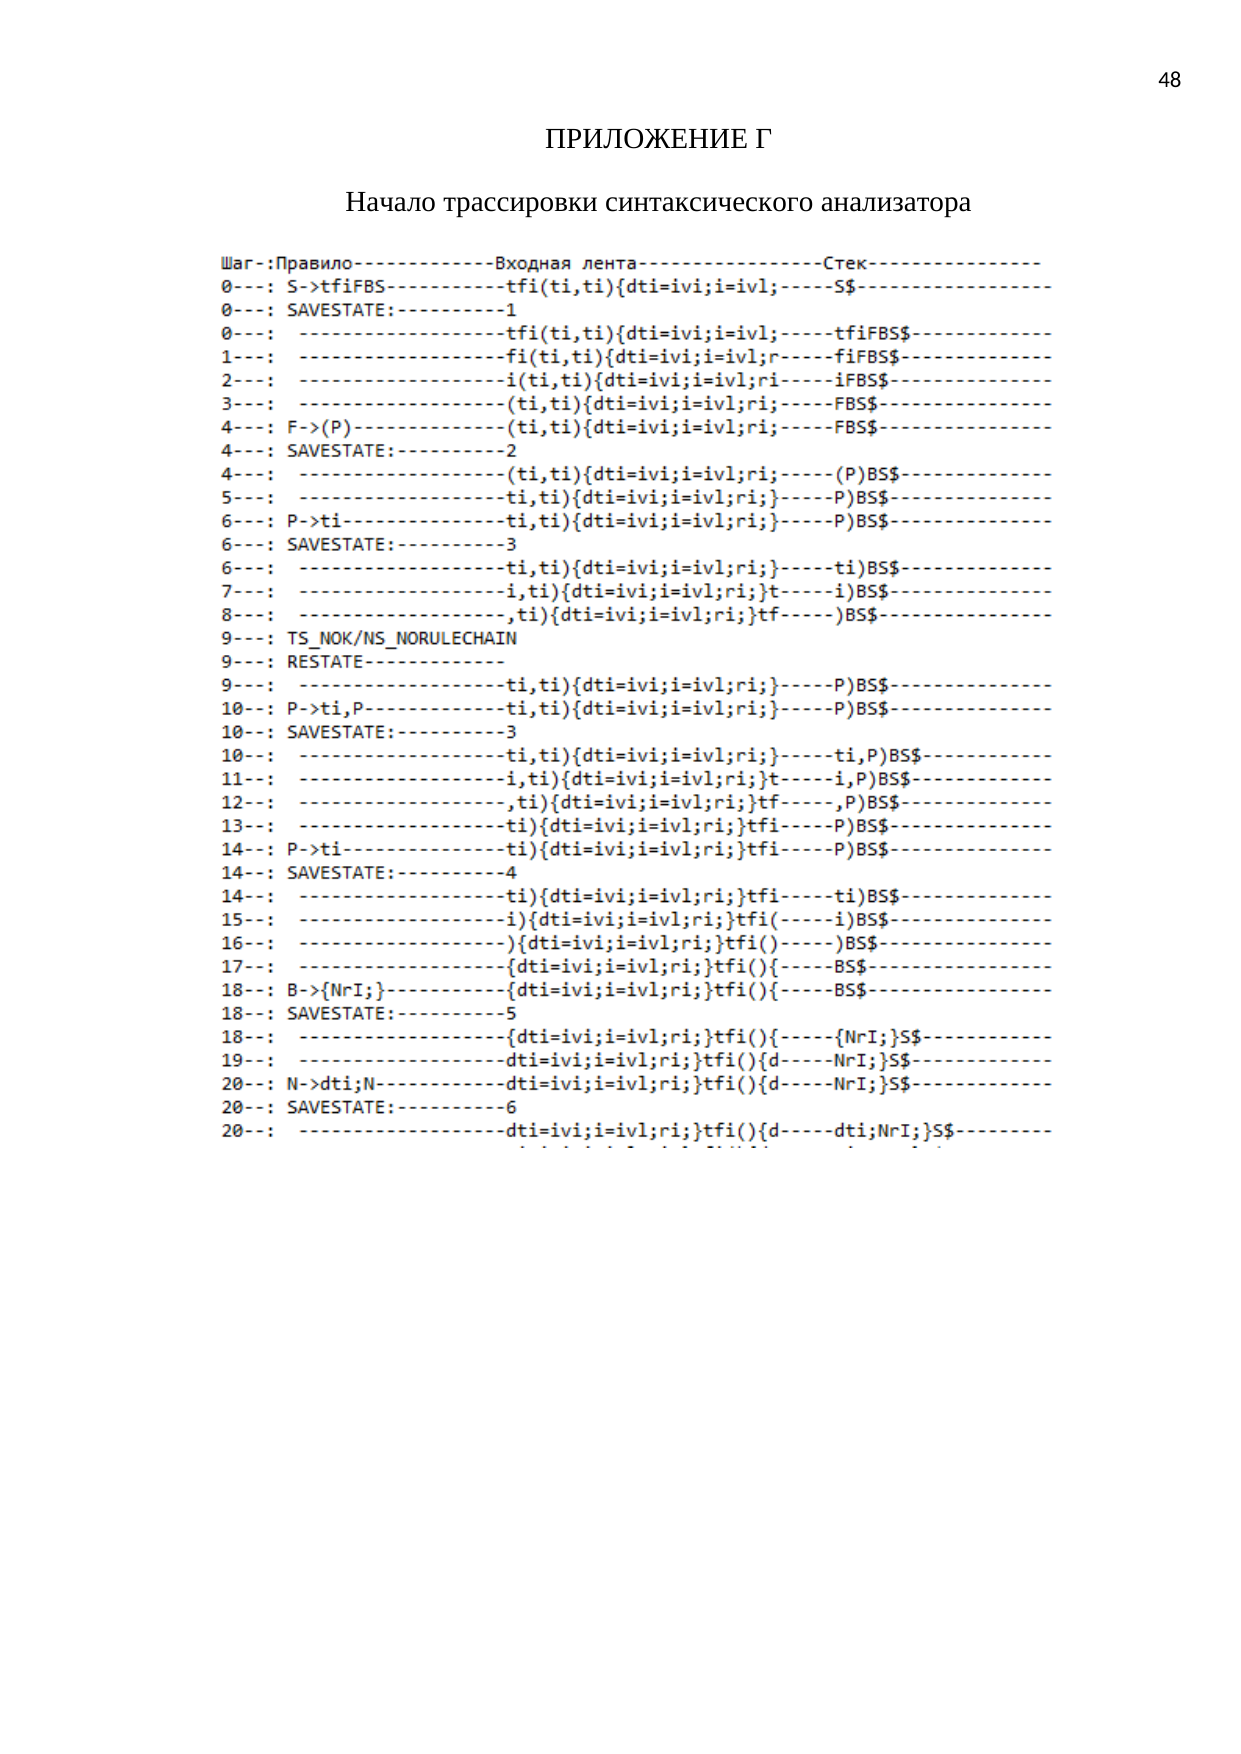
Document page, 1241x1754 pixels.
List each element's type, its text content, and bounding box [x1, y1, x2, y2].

picture [220, 246, 1097, 1148]
text ПРИЛОЖЕНИЕ Г [136, 121, 1181, 154]
text Начало трассировки синтаксического анализатора [136, 184, 1181, 217]
